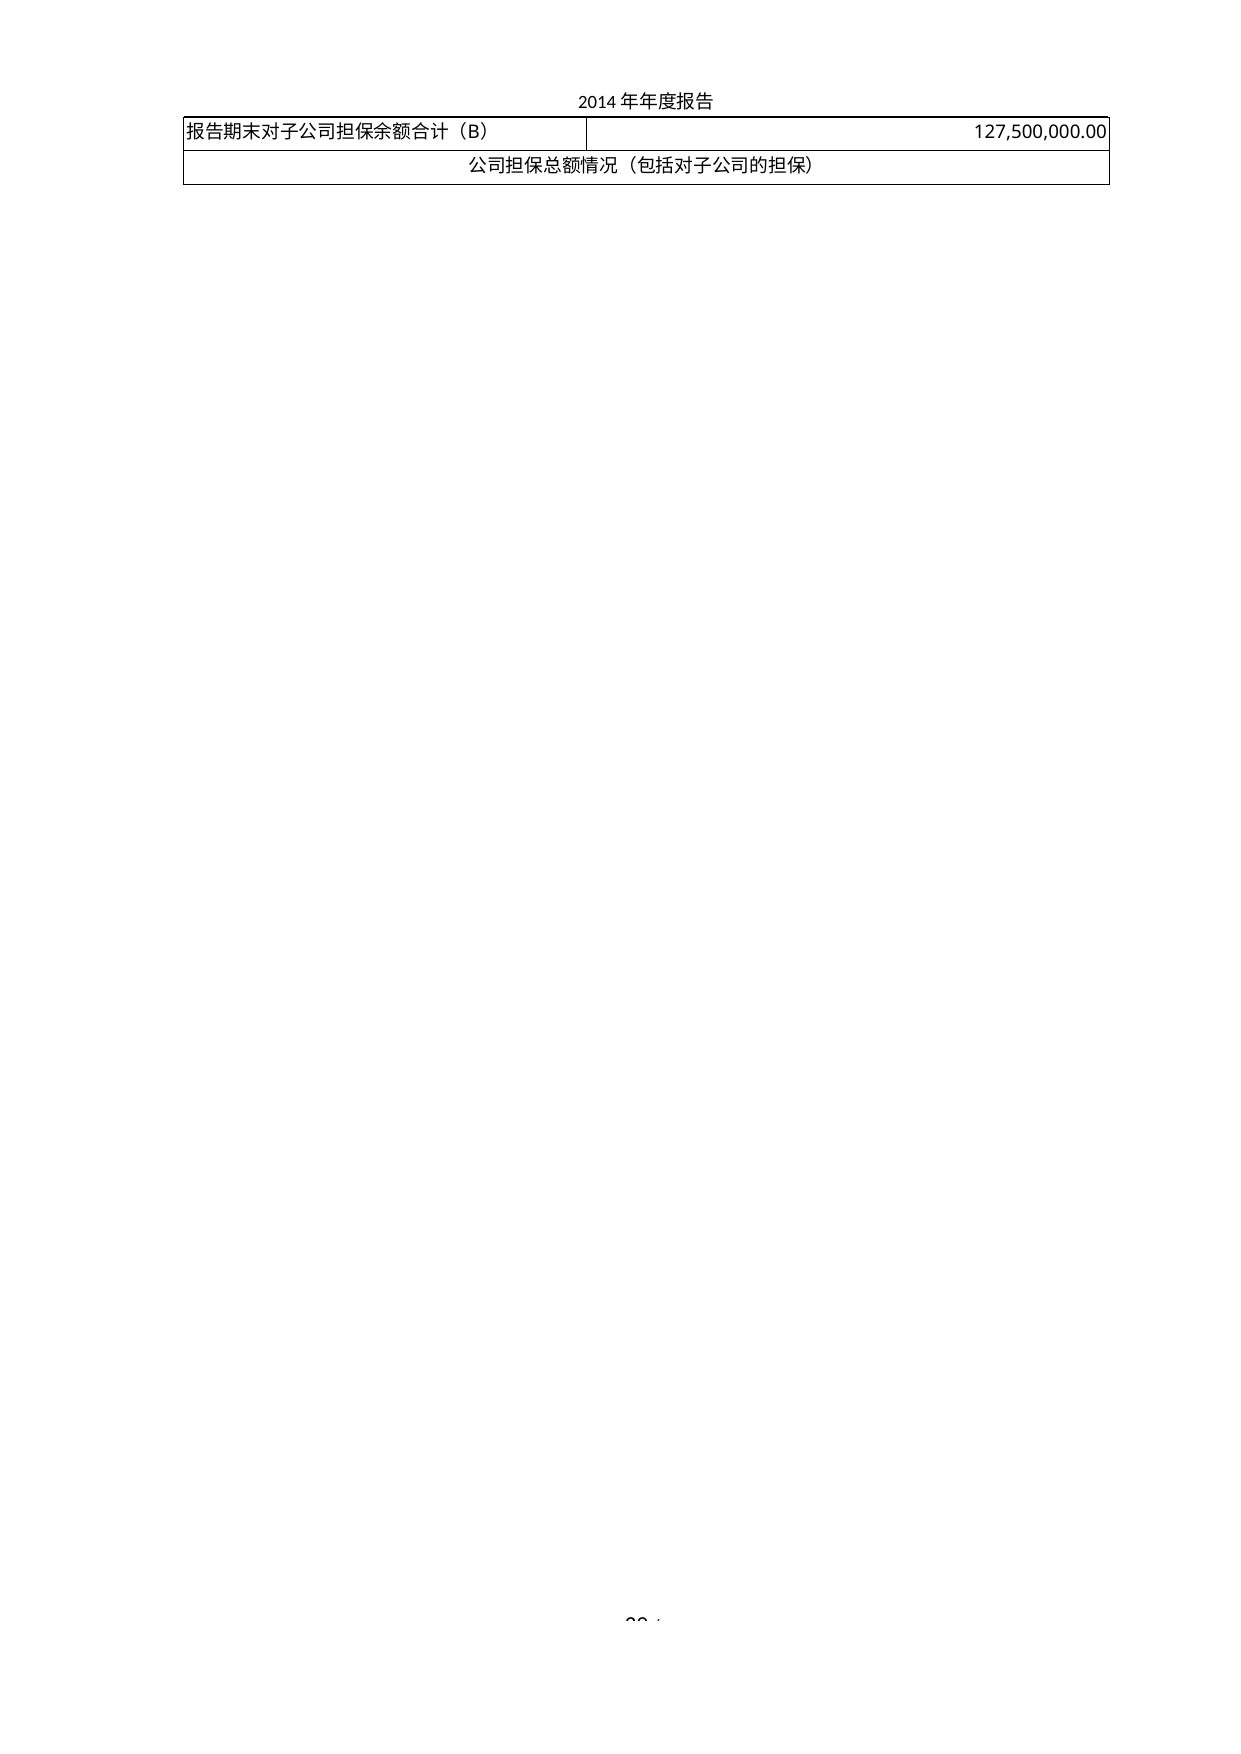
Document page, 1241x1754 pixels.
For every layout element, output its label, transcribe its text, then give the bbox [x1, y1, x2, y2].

table_cell 127,500,000.00 [587, 118, 1109, 150]
table_cell 报告期末对子公司担保余额合计（B） [184, 118, 586, 150]
table_cell 公司担保总额情况（包括对子公司的担保） [184, 151, 1109, 184]
